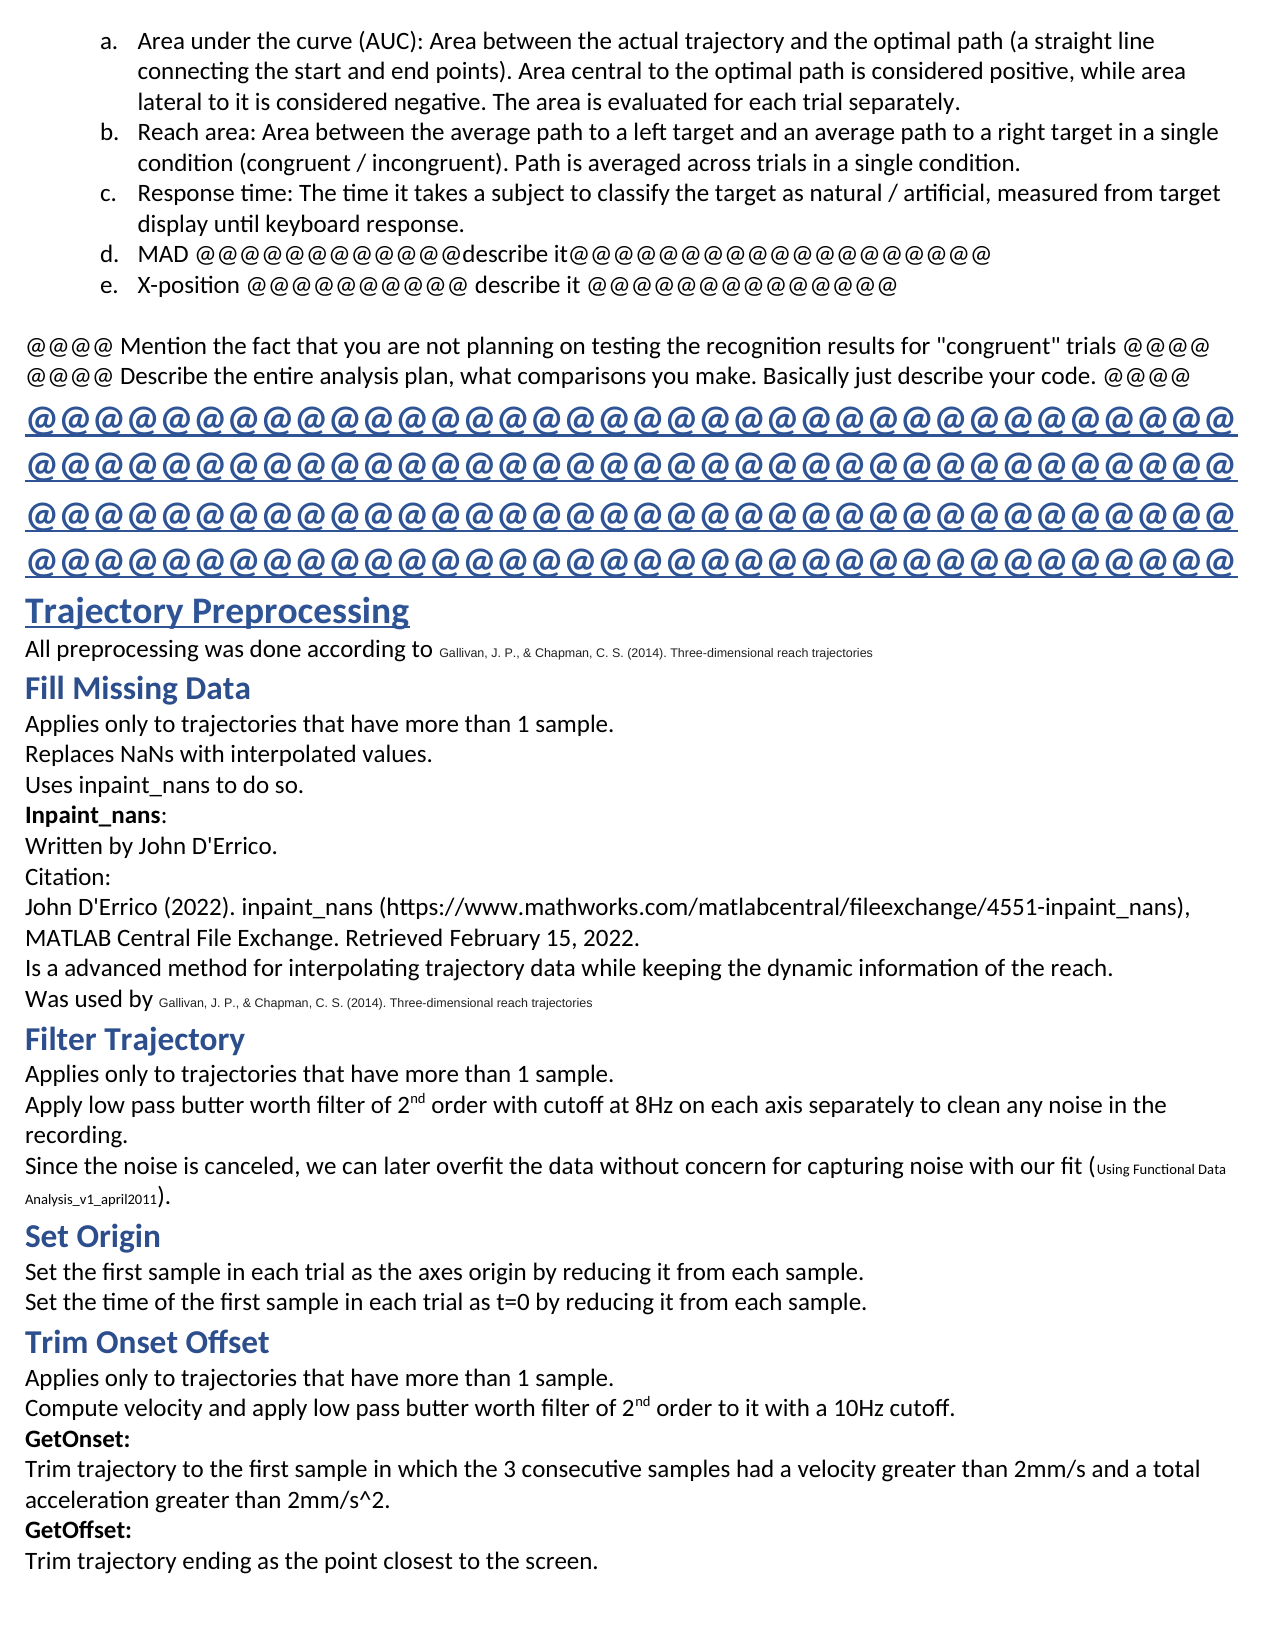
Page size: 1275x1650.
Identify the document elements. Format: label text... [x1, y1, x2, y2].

text Replaces NaNs with interpolated values. [25, 739, 1249, 769]
text Trim trajectory to the first sample in which the 3 consecutive samples had a velocity greater than 2mm/s and a total acceleration greater than 2mm/s^2. [25, 1453, 1249, 1514]
subtitle @@@@@@@@@@@@@@@@@@@@@@@@@@@@@@@@@@@@@@@@@@@@@@@@@@@@@@@@@@@@@@@@@@@@@@@@ [25, 395, 1249, 487]
text Apply low pass butter worth filter of 2nd order with cutoff at 8Hz on each axis separately to clean any noise in the recording. [25, 1089, 1249, 1150]
text @@@@ Mention the fact that you are not planning on testing the recognition results for "congruent" trials @@@@ [25, 330, 1249, 361]
text Compute velocity and apply low pass butter worth filter of 2nd order to it with a 10Hz cutoff. [25, 1392, 1249, 1423]
subtitle Trajectory Preprocessing [25, 587, 1249, 633]
text @@@@ Describe the entire analysis plan, what comparisons you make. Basically just describe your code. @@@@ [25, 361, 1249, 391]
text Citation: [25, 861, 1249, 891]
text Applies only to trajectories that have more than 1 sample. [25, 708, 1249, 739]
list Response time: The time it takes a subject to classify the target as natural / artificial, measured from target display until keyboard response. [100, 177, 1249, 238]
text Applies only to trajectories that have more than 1 sample. [25, 1362, 1249, 1392]
text Inpaint_nans: [25, 800, 1249, 830]
list Area under the curve (AUC): Area between the actual trajectory and the optimal path (a straight line connecting the start and end points). Area central to the optimal path is considered positive, while area lateral to it is considered negative. The area is evaluated for each trial separately. [100, 25, 1249, 116]
text All preprocessing was done according to Gallivan, J. P., & Chapman, C. S. (2014). Three-dimensional reach trajectories [25, 633, 1249, 663]
text GetOffset: [25, 1514, 1249, 1545]
text Is a advanced method for interpolating trajectory data while keeping the dynamic information of the reach. [25, 952, 1249, 983]
subtitle Trim Onset Offset [25, 1321, 1249, 1362]
list MAD @@@@@@@@@@@@describe it@@@@@@@@@@@@@@@@@@@ [100, 238, 1249, 269]
text Uses inpaint_nans to do so. [25, 769, 1249, 800]
text Was used by Gallivan, J. P., & Chapman, C. S. (2014). Three-dimensional reach trajectories [25, 983, 1249, 1013]
text Set the first sample in each trial as the axes origin by reducing it from each sample. [25, 1256, 1249, 1286]
text Applies only to trajectories that have more than 1 sample. [25, 1058, 1249, 1089]
text Since the noise is canceled, we can later overfit the data without concern for capturing noise with our fit (Using Functional Data Analysis_v1_april2011). [25, 1150, 1249, 1211]
subtitle Set Origin [25, 1215, 1249, 1256]
text Written by John D'Errico. [25, 830, 1249, 861]
subtitle @@@@@@@@@@@@@@@@@@@@@@@@@@@@@@@@@@@@@@@@@@@@@@@@@@@@@@@@@@@@@@@@@@@@@@@@ [25, 491, 1249, 583]
subtitle Fill Missing Data [25, 667, 1249, 708]
text GetOnset: [25, 1423, 1249, 1453]
text John D'Errico (2022). inpaint_nans (https://www.mathworks.com/matlabcentral/fileexchange/4551-inpaint_nans), MATLAB Central File Exchange. Retrieved February 15, 2022. [25, 891, 1249, 952]
text Trim trajectory ending as the point closest to the screen. [25, 1545, 1249, 1575]
text Set the time of the first sample in each trial as t=0 by reducing it from each sample. [25, 1286, 1249, 1317]
list Reach area: Area between the average path to a left target and an average path to a right target in a single condition (congruent / incongruent). Path is averaged across trials in a single condition. [100, 116, 1249, 177]
list X-position @@@@@@@@@@ describe it @@@@@@@@@@@@@@ [100, 269, 1249, 299]
subtitle Filter Trajectory [25, 1017, 1249, 1058]
